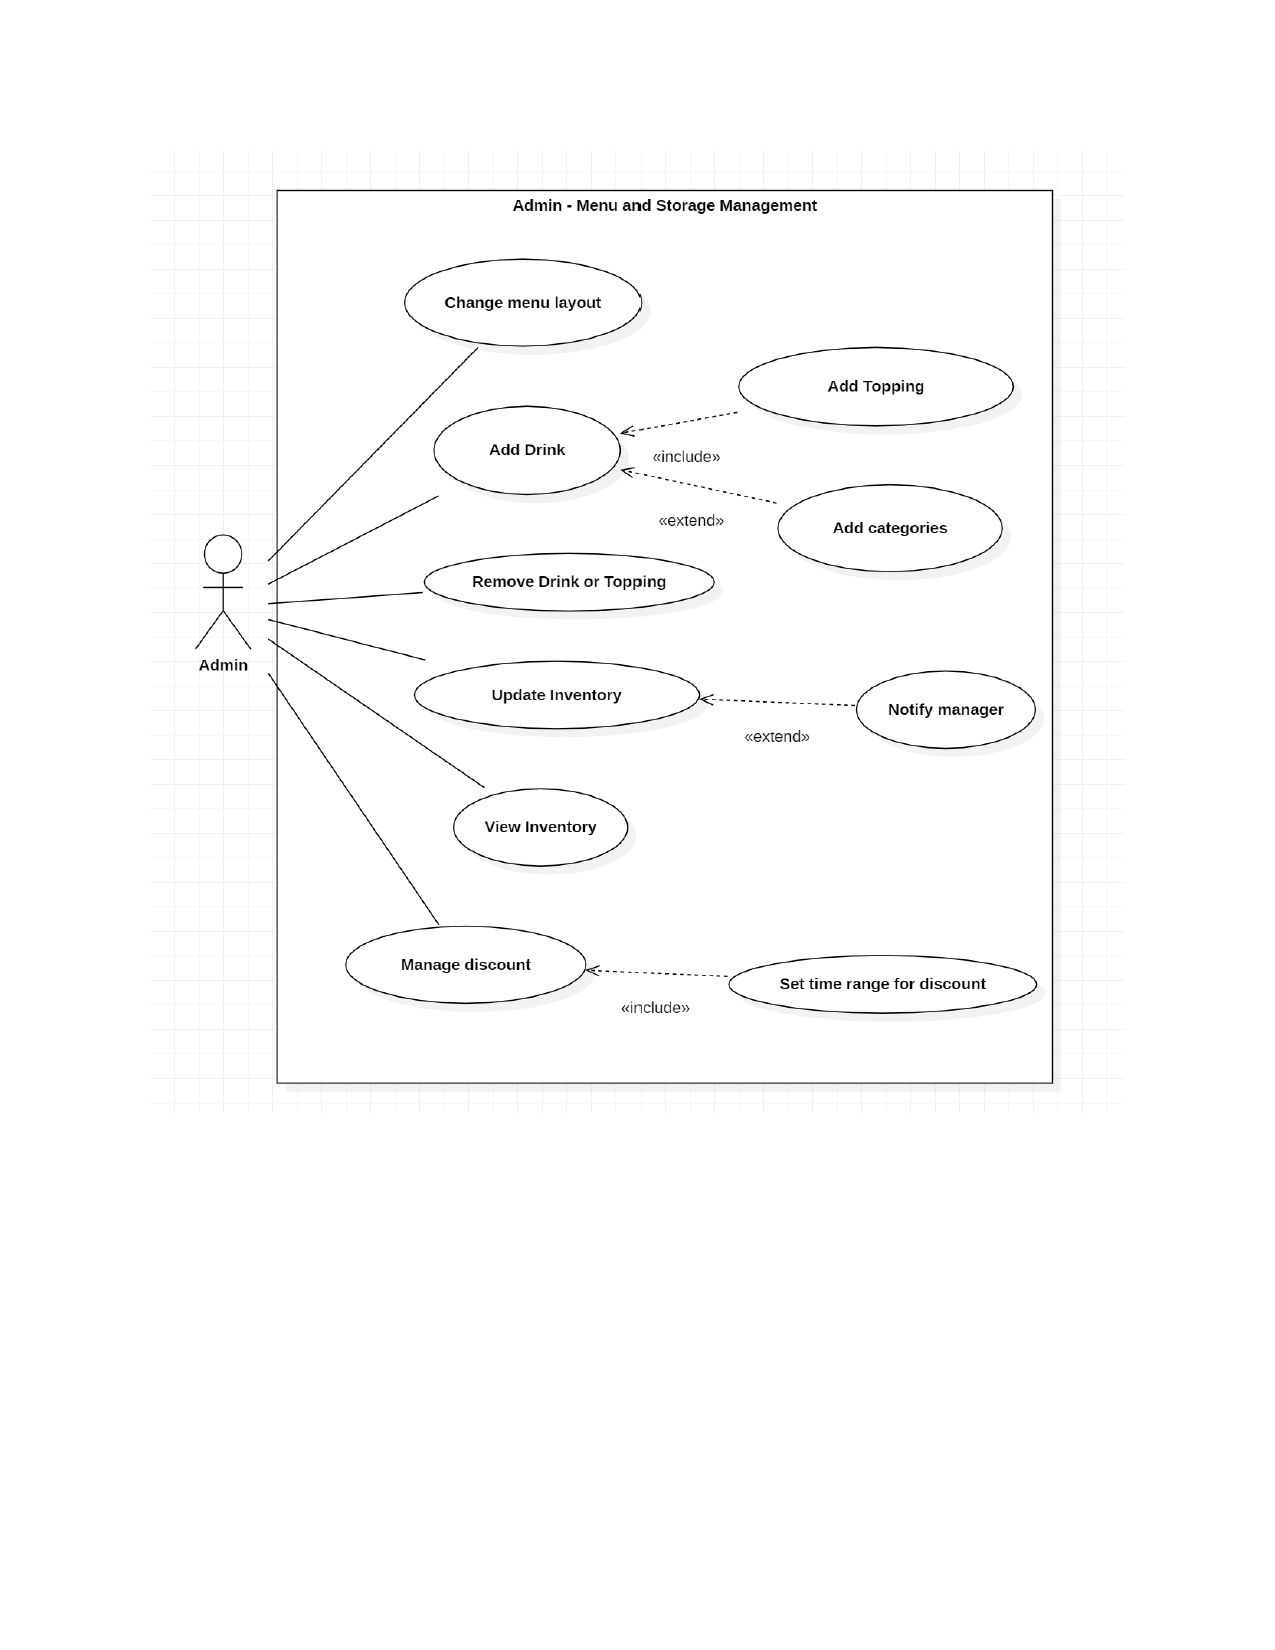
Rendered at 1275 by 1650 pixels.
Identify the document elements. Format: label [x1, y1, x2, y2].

picture [150, 150, 1125, 1113]
